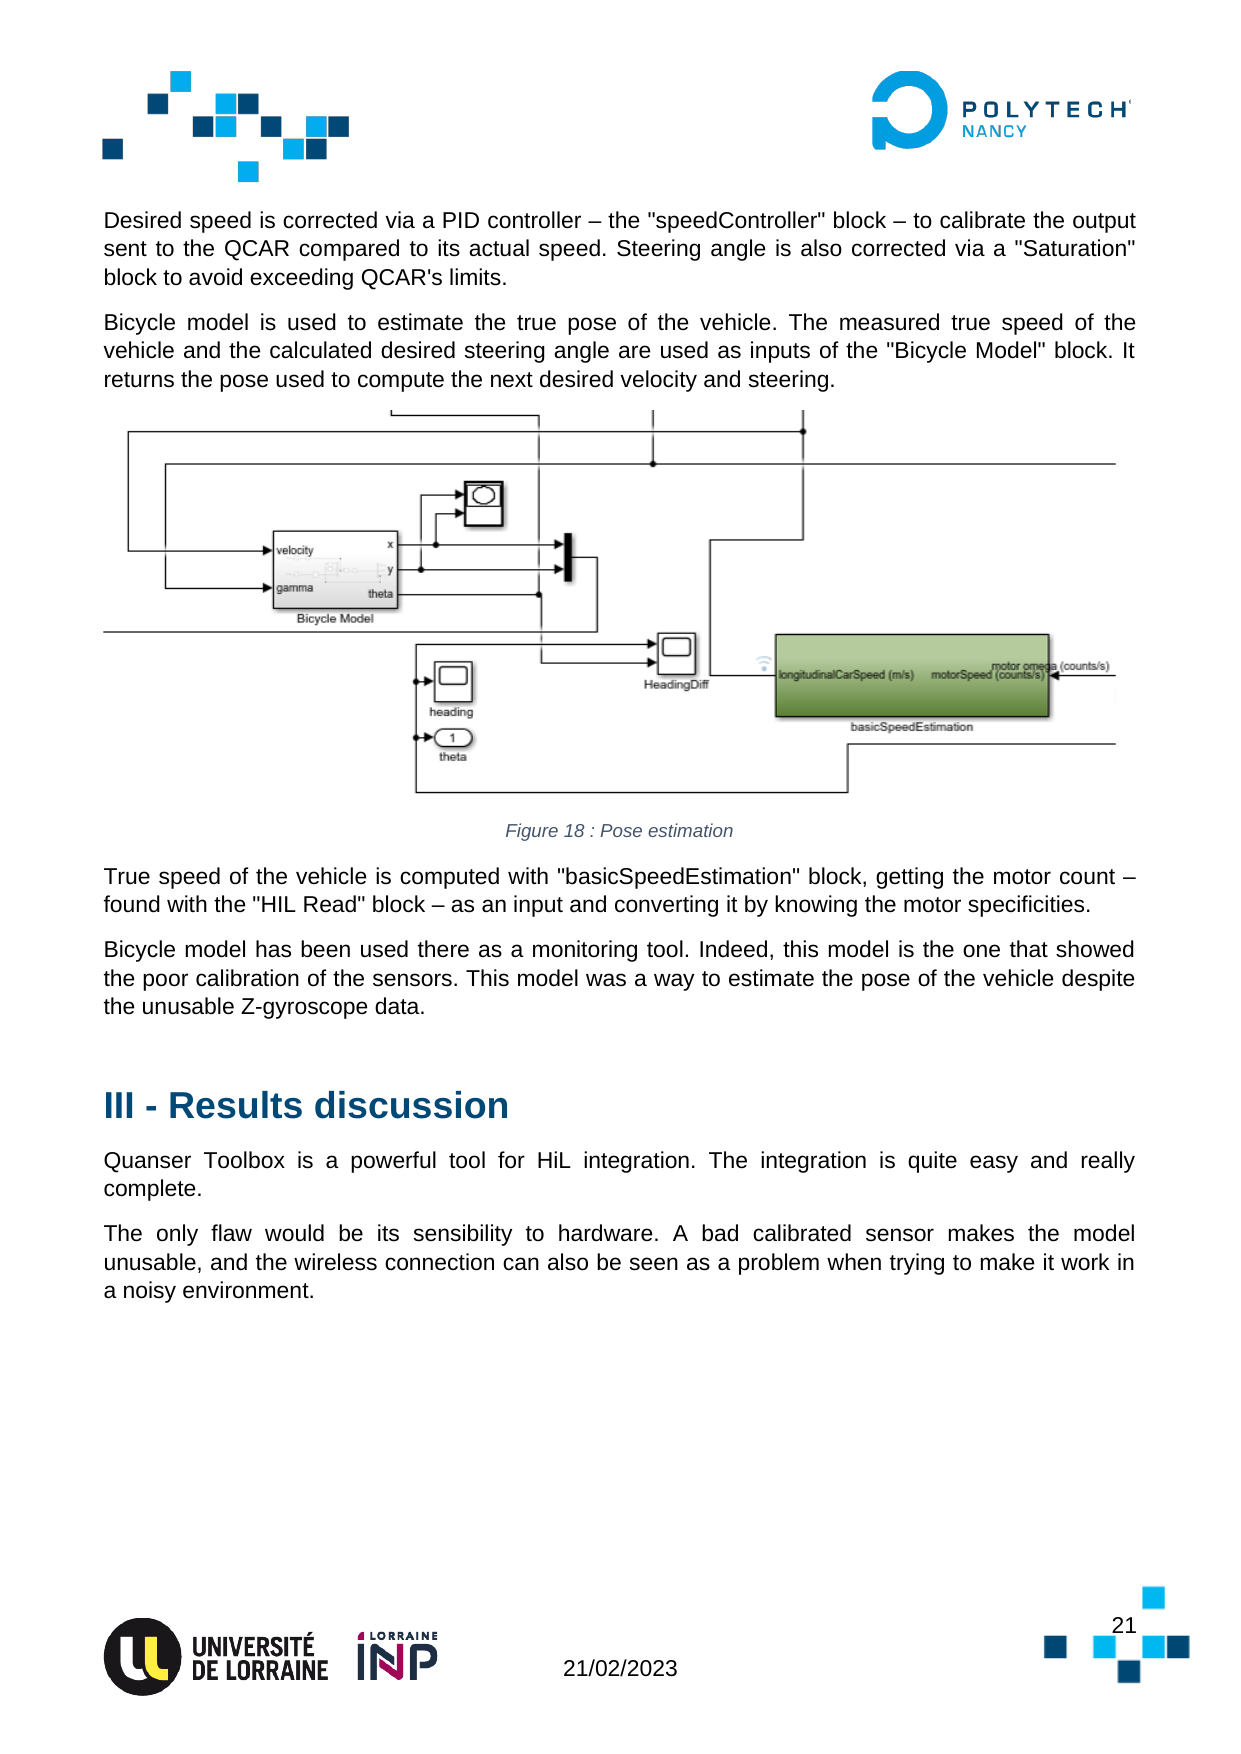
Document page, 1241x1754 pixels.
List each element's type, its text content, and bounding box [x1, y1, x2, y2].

picture [886, 143, 900, 150]
text Figure 18 : Pose estimation [103, 820, 1137, 842]
picture [871, 71, 931, 150]
text Bicycle model has been used there as a monitoring tool. Indeed, this model is the one that showed the poor calibration of the sensors. This model was a way to estimate the pose of the vehicle despite the unusable Z-gyroscope data. [103, 936, 1137, 1019]
picture [93, 66, 358, 187]
picture [103, 410, 1137, 802]
picture [103, 1618, 438, 1696]
picture [922, 71, 1131, 148]
picture [1039, 1584, 1191, 1690]
subtitle Results discussion [103, 1083, 1137, 1126]
text True speed of the vehicle is computed with "basicSpeedEstimation" block, getting the motor count – found with the "HIL Read" block – as an input and converting it by knowing the motor specificities. [103, 863, 1137, 917]
text Desired speed is corrected via a PID controller – the "speedController" block – to calibrate the output sent to the QCAR compared to its actual speed. Steering angle is also corrected via a "Saturation" block to avoid exceeding QCAR's limits. [103, 207, 1137, 290]
text Bicycle model is used to estimate the true pose of the vehicle. The measured true speed of the vehicle and the calculated desired steering angle are used as inputs of the "Bicycle Model" block. It returns the pose used to compute the next desired velocity and steering. [103, 309, 1137, 392]
text The only flaw would be its sensibility to hardware. A bad calibrated sensor makes the model unusable, and the wireless connection can also be seen as a problem when trying to make it work in a noisy environment. [103, 1220, 1137, 1303]
text Quanser Toolbox is a powerful tool for HiL integration. The integration is quite easy and really complete. [103, 1147, 1137, 1201]
